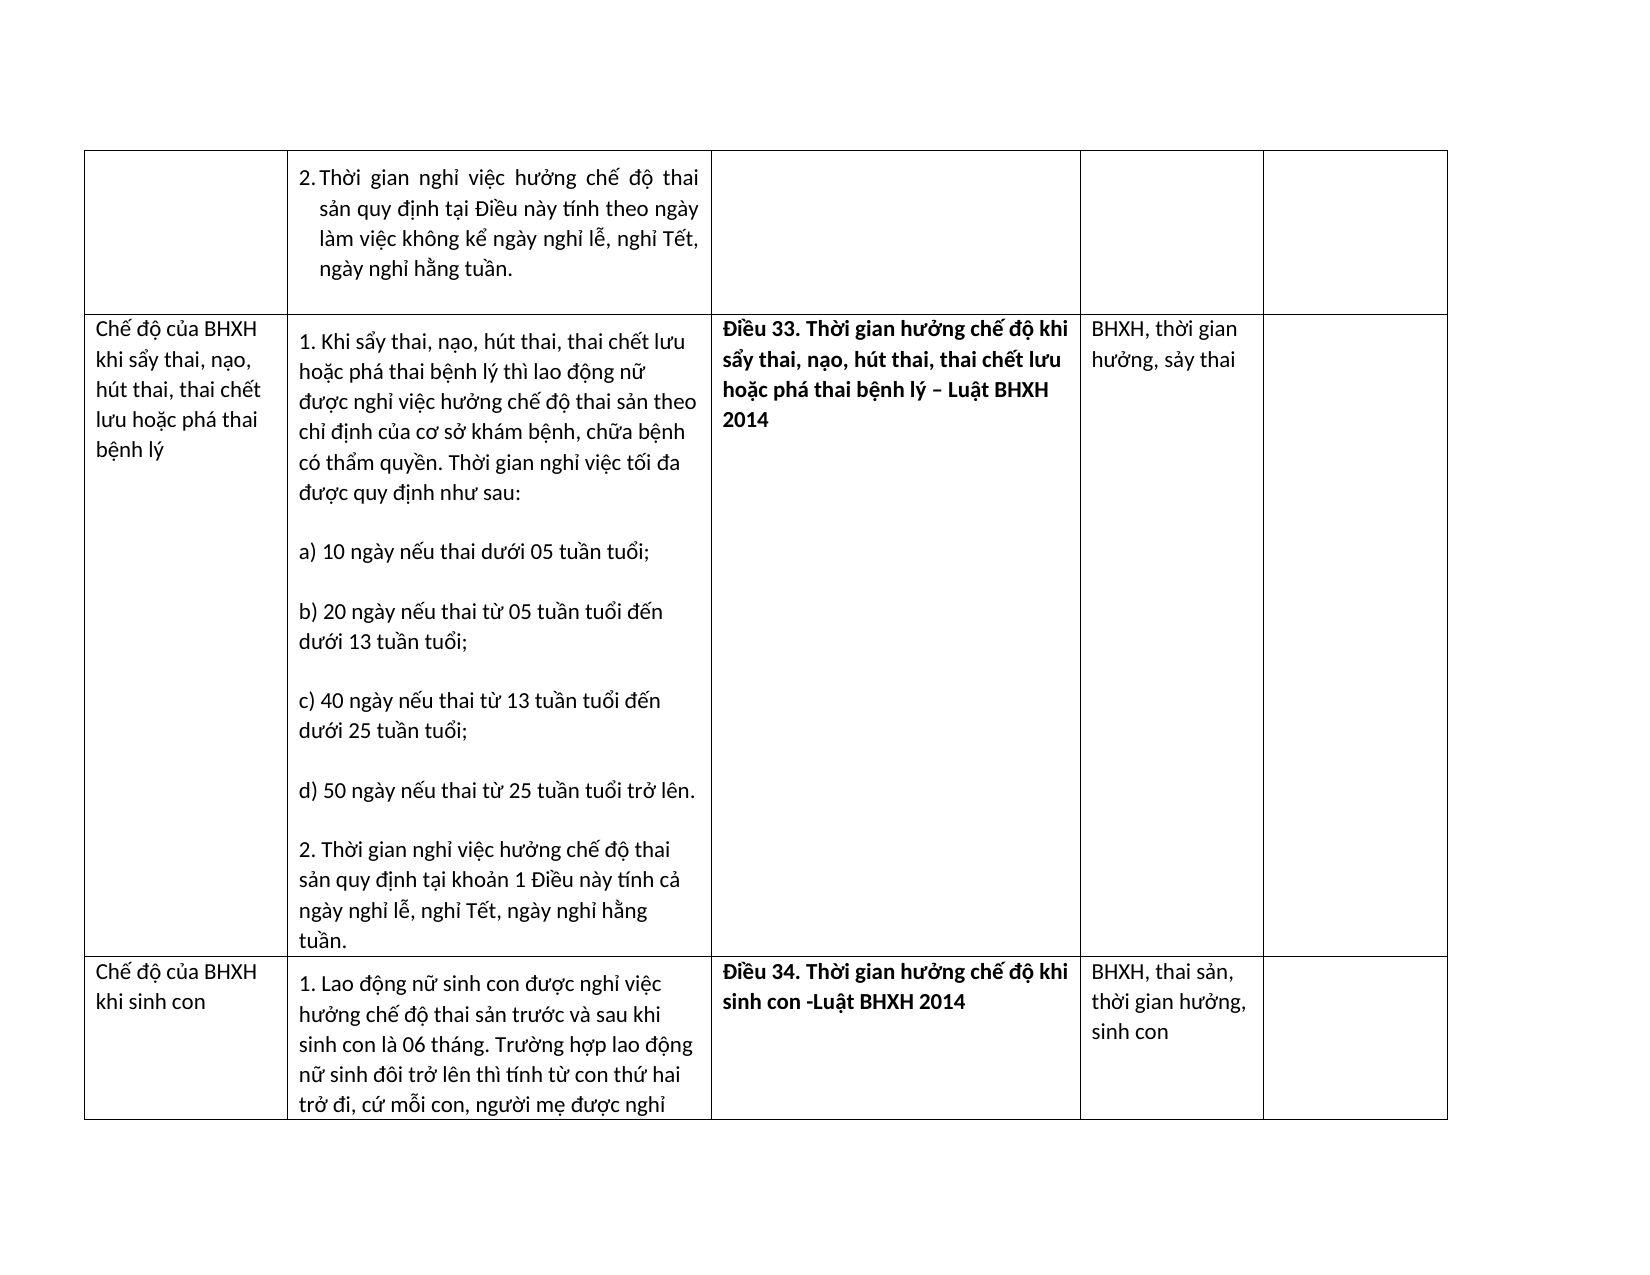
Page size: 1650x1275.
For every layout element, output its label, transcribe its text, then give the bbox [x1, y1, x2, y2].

table_cell BHXH, thời gian hưởng, sảy thai [1081, 315, 1263, 956]
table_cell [288, 957, 711, 1118]
table_cell 1. Khi sẩy thai, nạo, hút thai, thai chết lưu hoặc phá thai bệnh lý thì lao động nữ được nghỉ việc hưởng chế độ thai sản theo chỉ định của cơ sở khám bệnh, chữa bệnh có thẩm quyền. Thời gian nghỉ việc tối đa được quy định như sau: a) 10 ngày nếu thai dưới 05 tuần tuổi; b) 20 ngày nếu thai từ 05 tuần tuổi đến dưới 13 tuần tuổi; c) 40 ngày nếu thai từ 13 tuần tuổi đến dưới 25 tuần tuổi; d) 50 ngày nếu thai từ 25 tuần tuổi trở lên. 2. Thời gian nghỉ việc hưởng chế độ thai sản quy định tại khoản 1 Điều này tính cả ngày nghỉ lễ, nghỉ Tết, ngày nghỉ hằng tuần. [288, 315, 711, 956]
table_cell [1081, 151, 1263, 313]
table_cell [1081, 957, 1263, 1118]
table_cell [1264, 957, 1447, 1118]
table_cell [85, 957, 287, 1118]
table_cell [85, 151, 287, 313]
table_cell [1264, 315, 1447, 956]
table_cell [712, 151, 1080, 313]
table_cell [288, 151, 711, 313]
table_cell Điều 33. Thời gian hưởng chế độ khi sẩy thai, nạo, hút thai, thai chết lưu hoặc phá thai bệnh lý – Luật BHXH 2014 [712, 315, 1080, 956]
table_cell [1264, 151, 1447, 313]
table_cell Chế độ của BHXH khi sẩy thai, nạo, hút thai, thai chết lưu hoặc phá thai bệnh lý [85, 315, 287, 956]
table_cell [712, 957, 1080, 1118]
